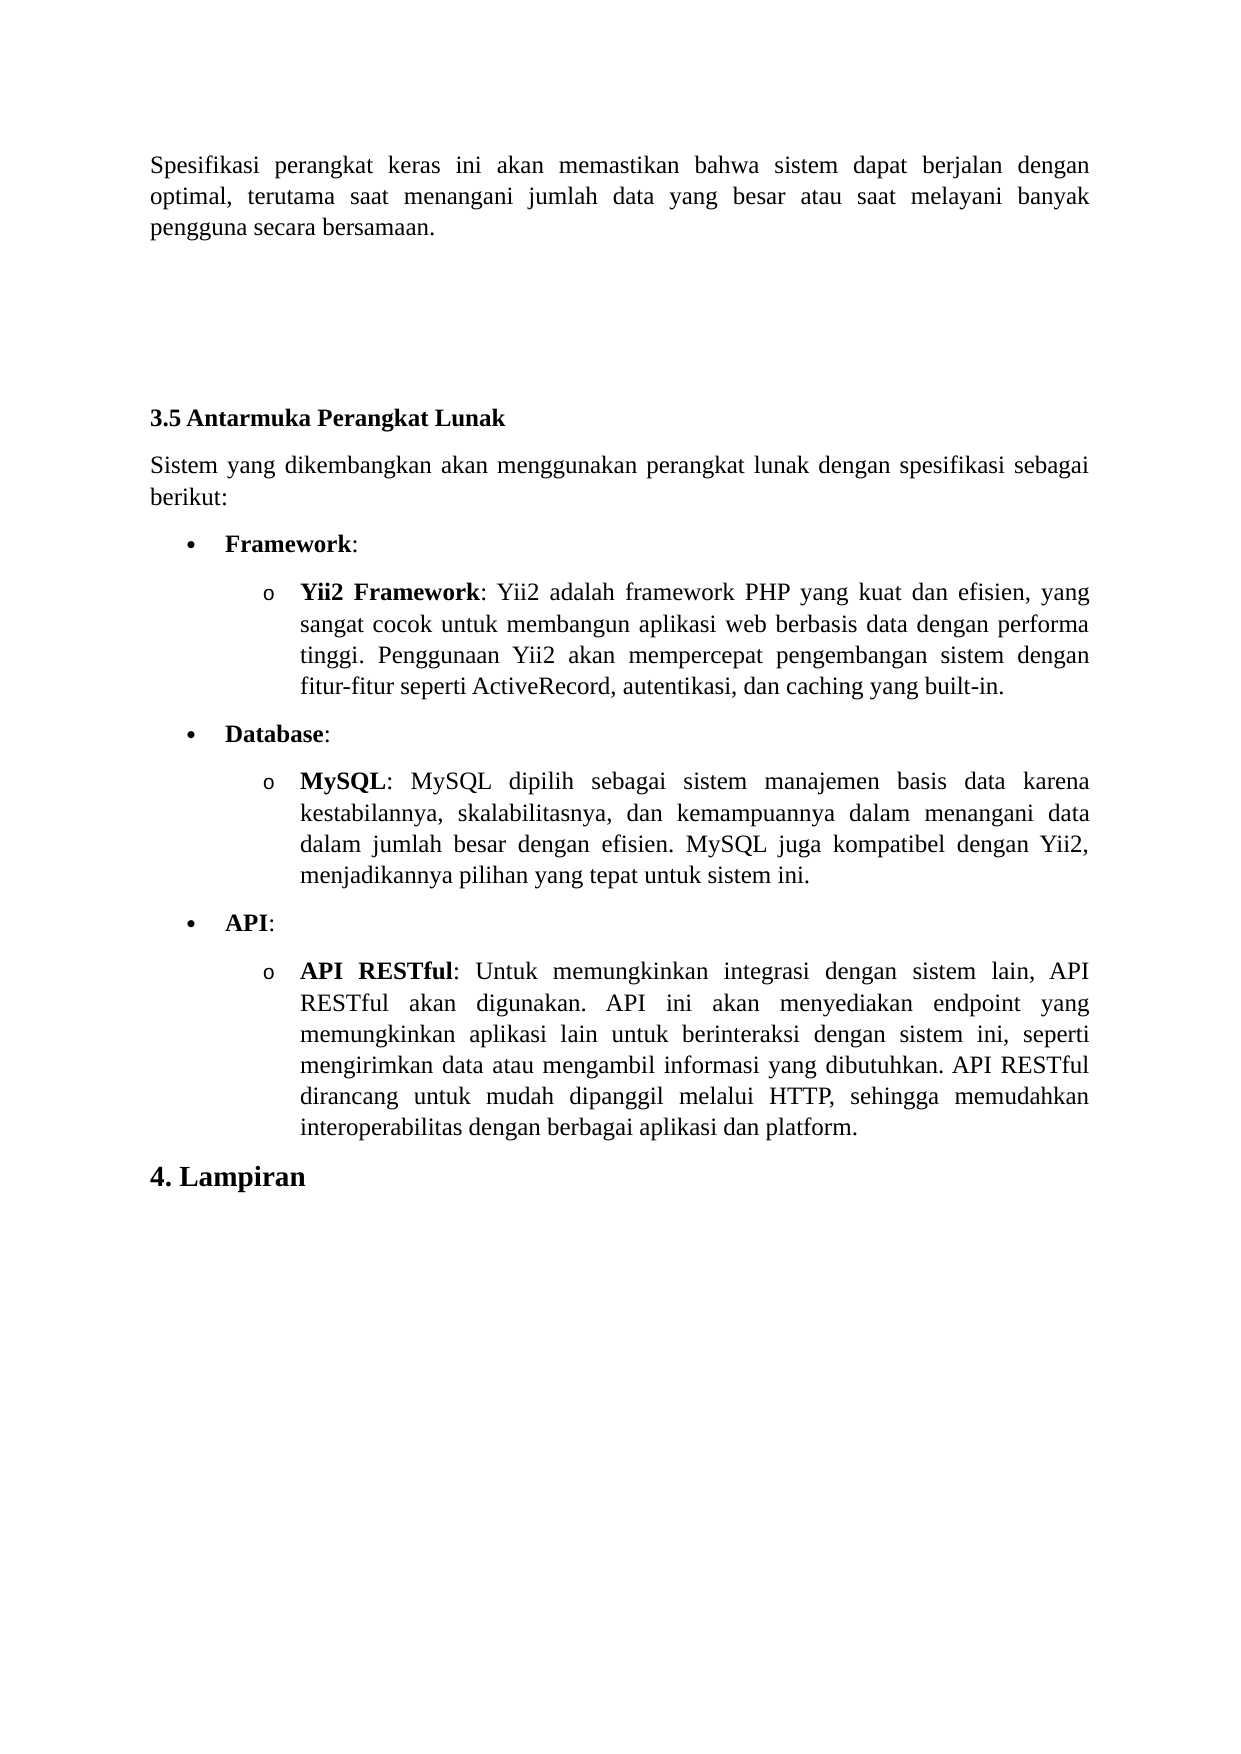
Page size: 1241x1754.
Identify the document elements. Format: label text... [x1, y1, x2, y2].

list Framework: [187, 529, 1090, 558]
text 4. Lampiran [150, 1159, 1090, 1193]
list MySQL: MySQL dipilih sebagai sistem manajemen basis data karena kestabilannya, skalabilitasnya, dan kemampuannya dalam menangani data dalam jumlah besar dengan efisien. MySQL juga kompatibel dengan Yii2, menjadikannya pilihan yang tepat untuk sistem ini. [262, 766, 1090, 889]
list Database: [187, 719, 1090, 747]
list API RESTful: Untuk memungkinkan integrasi dengan sistem lain, API RESTful akan digunakan. API ini akan menyediakan endpoint yang memungkinkan aplikasi lain untuk berinteraksi dengan sistem ini, seperti mengirimkan data atau mengambil informasi yang dibutuhkan. API RESTful dirancang untuk mudah dipanggil melalui HTTP, sehingga memudahkan interoperabilitas dengan berbagai aplikasi dan platform. [262, 956, 1090, 1141]
text Sistem yang dikembangkan akan menggunakan perangkat lunak dengan spesifikasi sebagai berikut: [150, 451, 1090, 510]
text Spesifikasi perangkat keras ini akan memastikan bahwa sistem dapat berjalan dengan optimal, terutama saat menangani jumlah data yang besar atau saat melayani banyak pengguna secara bersamaan. [150, 150, 1090, 241]
text 3.5 Antarmuka Perangkat Lunak [150, 403, 1090, 432]
list Yii2 Framework: Yii2 adalah framework PHP yang kuat dan efisien, yang sangat cocok untuk membangun aplikasi web berbasis data dengan performa tinggi. Penggunaan Yii2 akan mempercepat pengembangan sistem dengan fitur-fitur seperti ActiveRecord, autentikasi, dan caching yang built-in. [262, 577, 1090, 700]
list API: [187, 908, 1090, 937]
